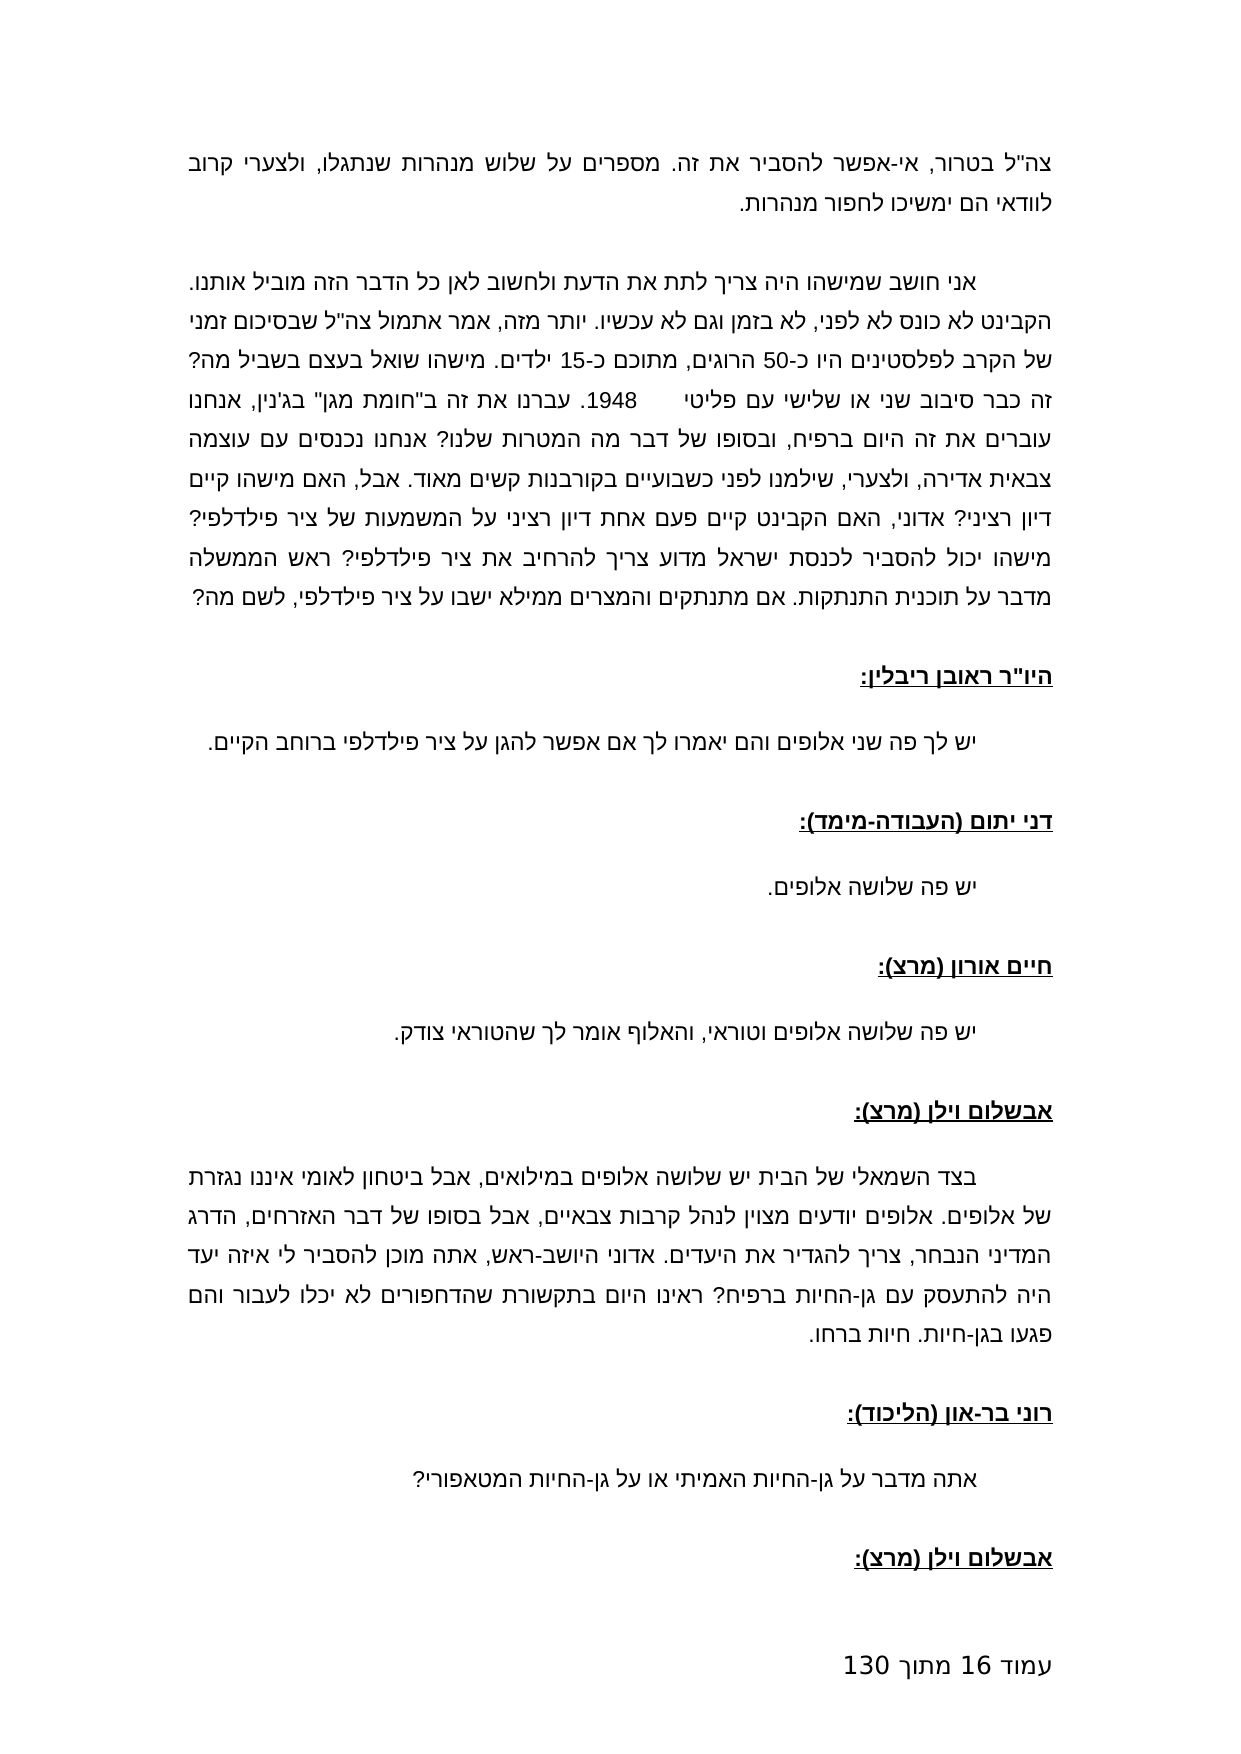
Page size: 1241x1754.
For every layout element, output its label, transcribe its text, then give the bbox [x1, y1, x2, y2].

text אבשלום וילן (מרצ): [187, 1098, 1053, 1124]
text רוני בר-און (הליכוד): [187, 1400, 1053, 1427]
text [187, 150, 1053, 216]
text היו"ר ראובן ריבלין: [187, 663, 1053, 689]
text יש פה שלושה אלופים וטוראי, והאלוף אומר לך שהטוראי צודק. [187, 1019, 1053, 1045]
text יש פה שלושה אלופים. [187, 874, 1053, 900]
text אבשלום וילן (מרצ): [187, 1545, 1053, 1571]
text יש לך פה שני אלופים והם יאמרו לך אם אפשר להגן על ציר פילדלפי ברוחב הקיים. [187, 729, 1053, 755]
text בצד השמאלי של הבית יש שלושה אלופים במילואים, אבל ביטחון לאומי איננו נגזרת של אלופים. אלופים יודעים מצוין לנהל קרבות צבאיים, אבל בסופו של דבר האזרחים, הדרג המדיני הנבחר, צריך להגדיר את היעדים. אדוני היושב-ראש, אתה מוכן להסביר לי איזה יעד היה להתעסק עם גן-החיות ברפיח? ראינו היום בתקשורת שהדחפורים לא יכלו לעבור והם פגעו בגן-חיות. חיות ברחו. [187, 1163, 1053, 1348]
text חיים אורון (מרצ): [187, 953, 1053, 979]
text דני יתום (העבודה-מימד): [187, 808, 1053, 834]
text אתה מדבר על גן-החיות האמיתי או על גן-החיות המטאפורי? [187, 1466, 1053, 1492]
text אני חושב שמישהו היה צריך לתת את הדעת ולחשוב לאן כל הדבר הזה מוביל אותנו. הקבינט לא כונס לא לפני, לא בזמן וגם לא עכשיו. יותר מזה, אמר אתמול צה"ל שבסיכום זמני של הקרב לפלסטינים היו כ-50 הרוגים, מתוכם כ-15 ילדים. מישהו שואל בעצם בשביל מה? זה כבר סיבוב שני או שלישי עם פליטי 1948. עברנו את זה ב"חומת מגן" בג'נין, אנחנו עוברים את זה היום ברפיח, ובסופו של דבר מה המטרות שלנו? אנחנו נכנסים עם עוצמה צבאית אדירה, ולצערי, שילמנו לפני כשבועיים בקורבנות קשים מאוד. אבל, האם מישהו קיים דיון רציני? אדוני, האם הקבינט קיים פעם אחת דיון רציני על המשמעות של ציר פילדלפי? מישהו יכול להסביר לכנסת ישראל מדוע צריך להרחיב את ציר פילדלפי? ראש הממשלה מדבר על תוכנית התנתקות. אם מתנתקים והמצרים ממילא ישבו על ציר פילדלפי, לשם מה? [187, 268, 1053, 611]
